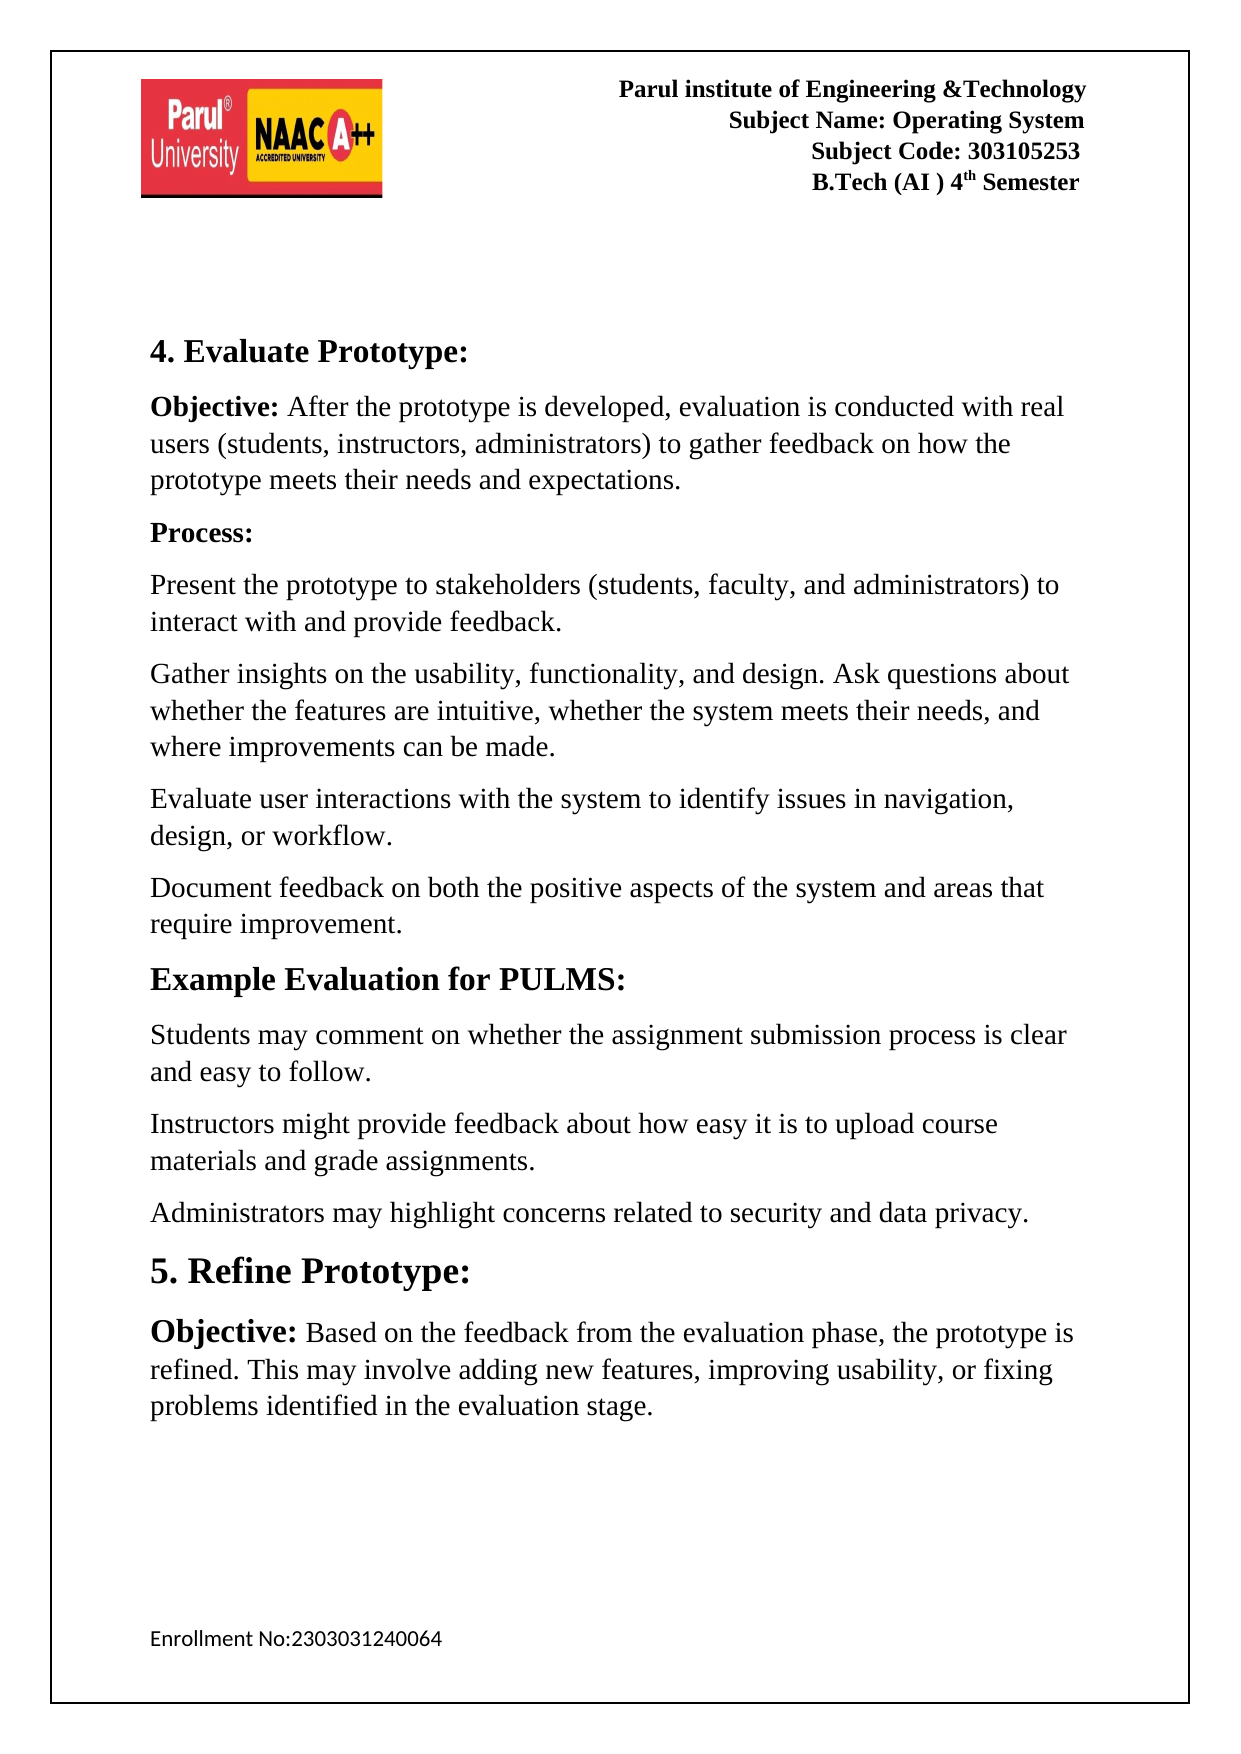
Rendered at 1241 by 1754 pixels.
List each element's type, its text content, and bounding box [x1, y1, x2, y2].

text Gather insights on the usability, functionality, and design. Ask questions about whether the features are intuitive, whether the system meets their needs, and where improvements can be made. [150, 656, 1090, 762]
text Document feedback on both the positive aspects of the system and areas that require improvement. [150, 871, 1090, 940]
text Present the prototype to stakeholders (students, faculty, and administrators) to interact with and provide feedback. [150, 567, 1090, 637]
text 4. Evaluate Prototype: [150, 332, 1090, 370]
text Evaluate user interactions with the system to identify issues in navigation, design, or workflow. [150, 782, 1090, 851]
text Process: [150, 515, 1090, 548]
text Students may comment on whether the assignment submission process is clear and easy to follow. [150, 1017, 1090, 1087]
text Administrators may highlight concerns related to security and data privacy. [150, 1195, 1090, 1229]
text Objective: After the prototype is developed, evaluation is conducted with real users (students, instructors, administrators) to gather feedback on how the prototype meets their needs and expectations. [150, 389, 1090, 495]
text Objective: Based on the feedback from the evaluation phase, the prototype is refined. This may involve adding new features, improving usability, or fixing problems identified in the evaluation stage. [150, 1311, 1090, 1422]
text Instructors might provide feedback about how easy it is to upload course materials and grade assignments. [150, 1106, 1090, 1176]
picture [141, 79, 383, 198]
text Example Evaluation for PULMS: [150, 959, 1090, 998]
text 5. Refine Prototype: [150, 1248, 1090, 1291]
